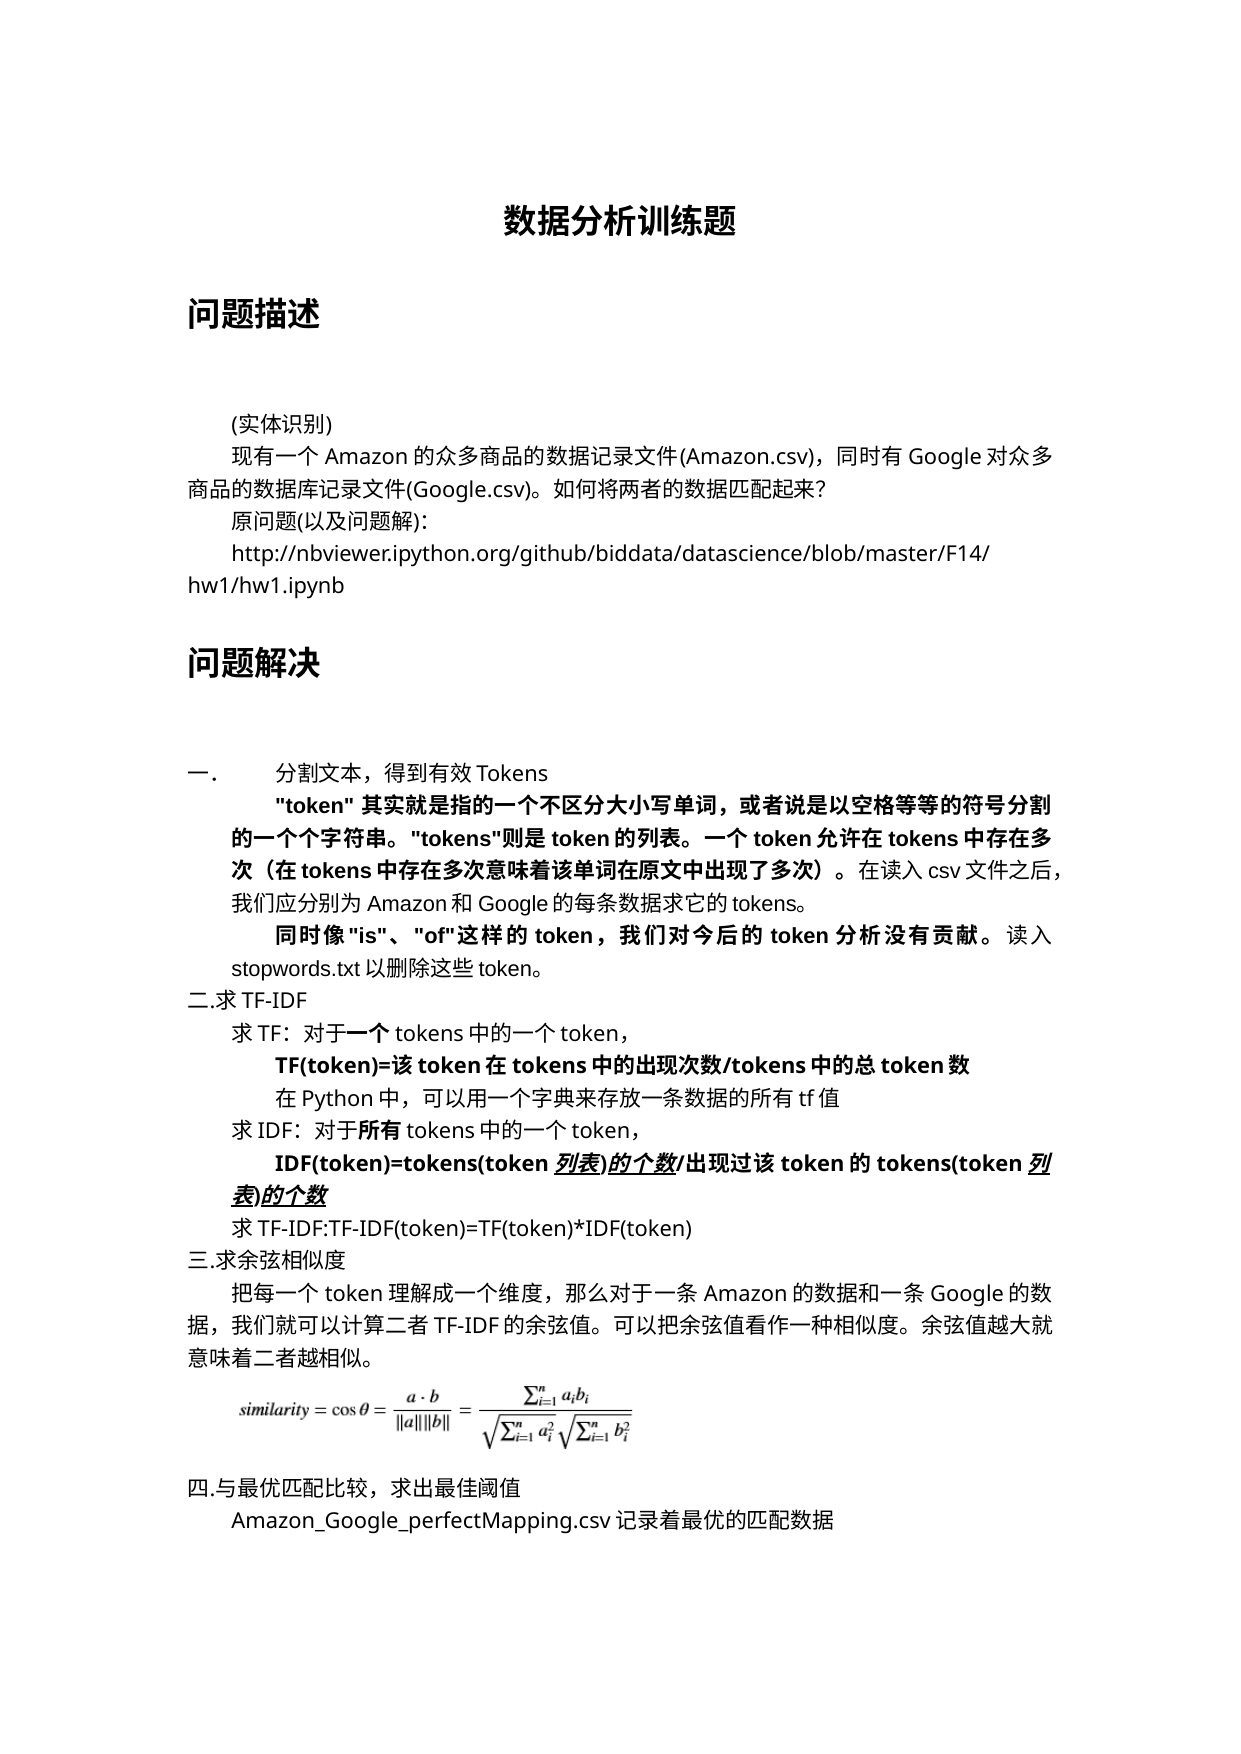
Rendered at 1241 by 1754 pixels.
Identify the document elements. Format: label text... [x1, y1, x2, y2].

text 二.求TF-IDF [187, 983, 1053, 1016]
list "token" 其实就是指的一个不区分大小写单词，或者说是以空格等等的符号分割的一个个字符串。"tokens"则是token的列表。一个token允许在tokens中存在多次（在tokens中存在多次意味着该单词在原文中出现了多次）。在读入csv文件之后，我们应分别为Amazon和Google的每条数据求它的tokens。 [231, 788, 1053, 918]
text 四.与最优匹配比较，求出最佳阈值 [187, 1471, 1053, 1503]
text TF(token)=该token在tokens中的出现次数/tokens中的总token数 [231, 1048, 1053, 1081]
text 求TF：对于一个tokens中的一个token， [187, 1016, 1053, 1048]
list IDF(token)=tokens(token列表)的个数/出现过该token的tokens(token列表)的个数 [231, 1146, 1053, 1211]
text 原问题(以及问题解)： [187, 504, 1053, 536]
list 同时像"is"、"of"这样的token，我们对今后的token分析没有贡献。读入stopwords.txt以删除这些token。 [231, 918, 1053, 983]
subtitle 问题描述 [187, 279, 1053, 344]
text 求TF-IDF:TF-IDF(token)=TF(token)*IDF(token) [187, 1211, 1053, 1243]
text Amazon_Google_perfectMapping.csv记录着最优的匹配数据 [187, 1503, 1053, 1536]
list 分割文本，得到有效Tokens [187, 756, 1053, 788]
text 求IDF：对于所有tokens中的一个token， [187, 1113, 1053, 1146]
picture [187, 1373, 721, 1461]
text 在Python中，可以用一个字典来存放一条数据的所有tf值 [187, 1081, 1053, 1113]
text 三.求余弦相似度 [187, 1243, 1053, 1276]
text 现有一个Amazon的众多商品的数据记录文件(Amazon.csv)，同时有Google对众多商品的数据库记录文件(Google.csv)。如何将两者的数据匹配起来？ [187, 439, 1053, 504]
text http://nbviewer.ipython.org/github/biddata/datascience/blob/master/F14/hw1/hw1.ipynb [187, 536, 1053, 601]
text (实体识别) [187, 406, 1053, 439]
text 把每一个token理解成一个维度，那么对于一条Amazon的数据和一条Google的数据，我们就可以计算二者TF-IDF的余弦值。可以把余弦值看作一种相似度。余弦值越大就意味着二者越相似。 [187, 1276, 1053, 1373]
title 数据分析训练题 [187, 187, 1053, 252]
subtitle 问题解决 [187, 628, 1053, 693]
